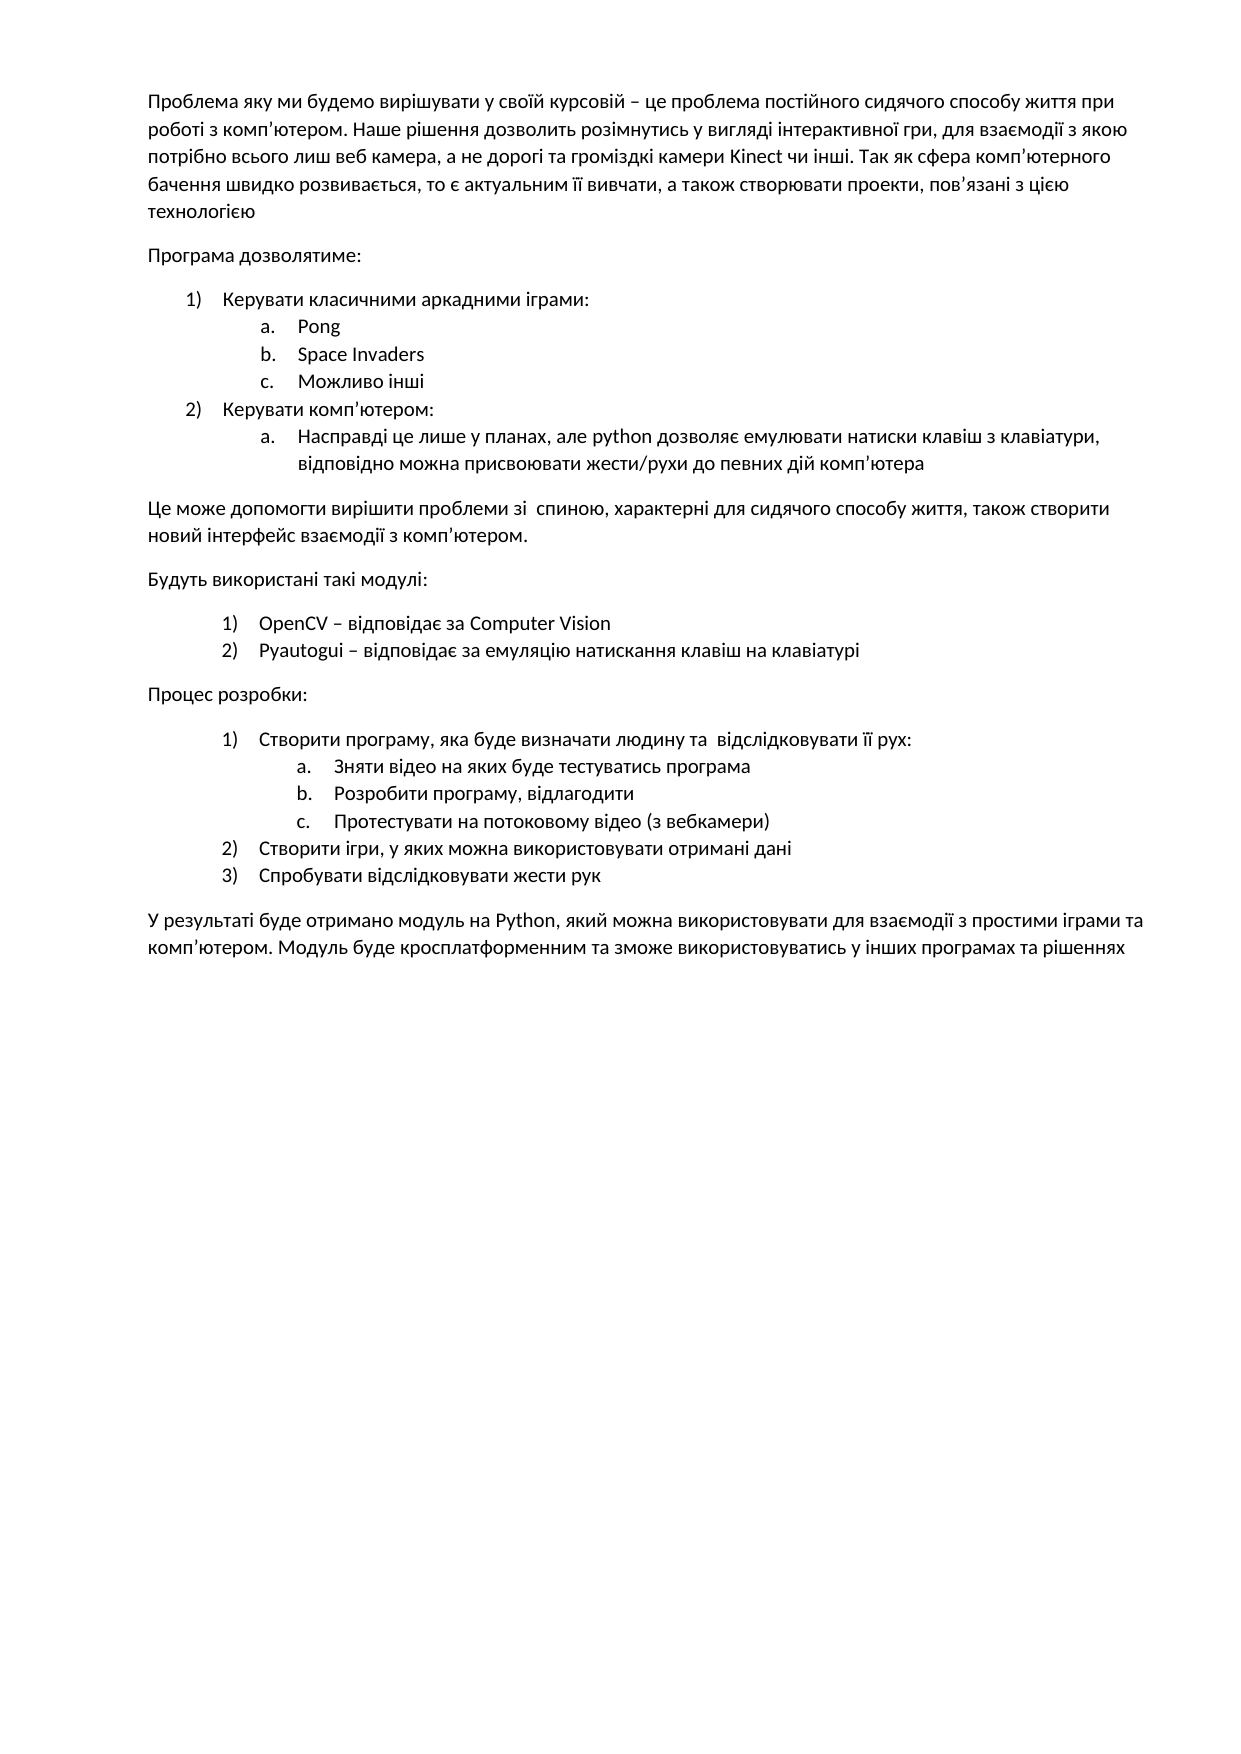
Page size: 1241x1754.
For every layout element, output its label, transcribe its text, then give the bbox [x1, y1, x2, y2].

text Процес розробки: [148, 682, 1152, 707]
list Створити ігри, у яких можна використовувати отримані дані [221, 835, 1152, 861]
list Space Invaders [260, 341, 1152, 366]
list Спробувати відслідковувати жести рук [221, 863, 1152, 888]
list Можливо інші [260, 368, 1152, 394]
text Це може допомогти вирішити проблеми зі спиною, характерні для сидячого способу життя, також створити новий інтерфейс взаємодії з комп’ютером. [148, 495, 1152, 547]
list Розробити програму, відлагодити [296, 781, 1152, 806]
text Програма дозволятиме: [148, 242, 1152, 268]
list Насправді це лише у планах, але python дозволяє емулювати натиски клавіш з клавіатури, відповідно можна присвоювати жести/рухи до певних дій комп’ютера [260, 423, 1152, 476]
list Керувати комп’ютером: [185, 396, 1152, 421]
list Зняти відео на яких буде тестуватись програма [296, 753, 1152, 778]
list Pyautogui – відповідає за емуляцію натискання клавіш на клавіатурі [221, 638, 1152, 663]
text Проблема яку ми будемо вирішувати у своїй курсовій – це проблема постійного сидячого способу життя при роботі з комп’ютером. Наше рішення дозволить розімнутись у вигляді інтерактивної гри, для взаємодії з якою потрібно всього лиш веб камера, а не дорогі та громіздкі камери Kinect чи інші. Так як сфера комп’ютерного бачення швидко розвивається, то є актуальним її вивчати, а також створювати проекти, пов’язані з цією технологією [148, 88, 1152, 223]
text У результаті буде отримано модуль на Python, який можна використовувати для взаємодії з простими іграми та комп’ютером. Модуль буде кросплатформенним та зможе використовуватись у інших програмах та рішеннях [148, 907, 1152, 959]
text Будуть використані такі модулі: [148, 566, 1152, 592]
list Протестувати на потоковому відео (з вебкамери) [296, 808, 1152, 833]
list Створити програму, яка буде визначати людину та відслідковувати її рух: [221, 726, 1152, 751]
list Керувати класичними аркадними іграми: [185, 286, 1152, 312]
list OpenCV – відповідає за Computer Vision [221, 610, 1152, 636]
list Pong [260, 314, 1152, 339]
